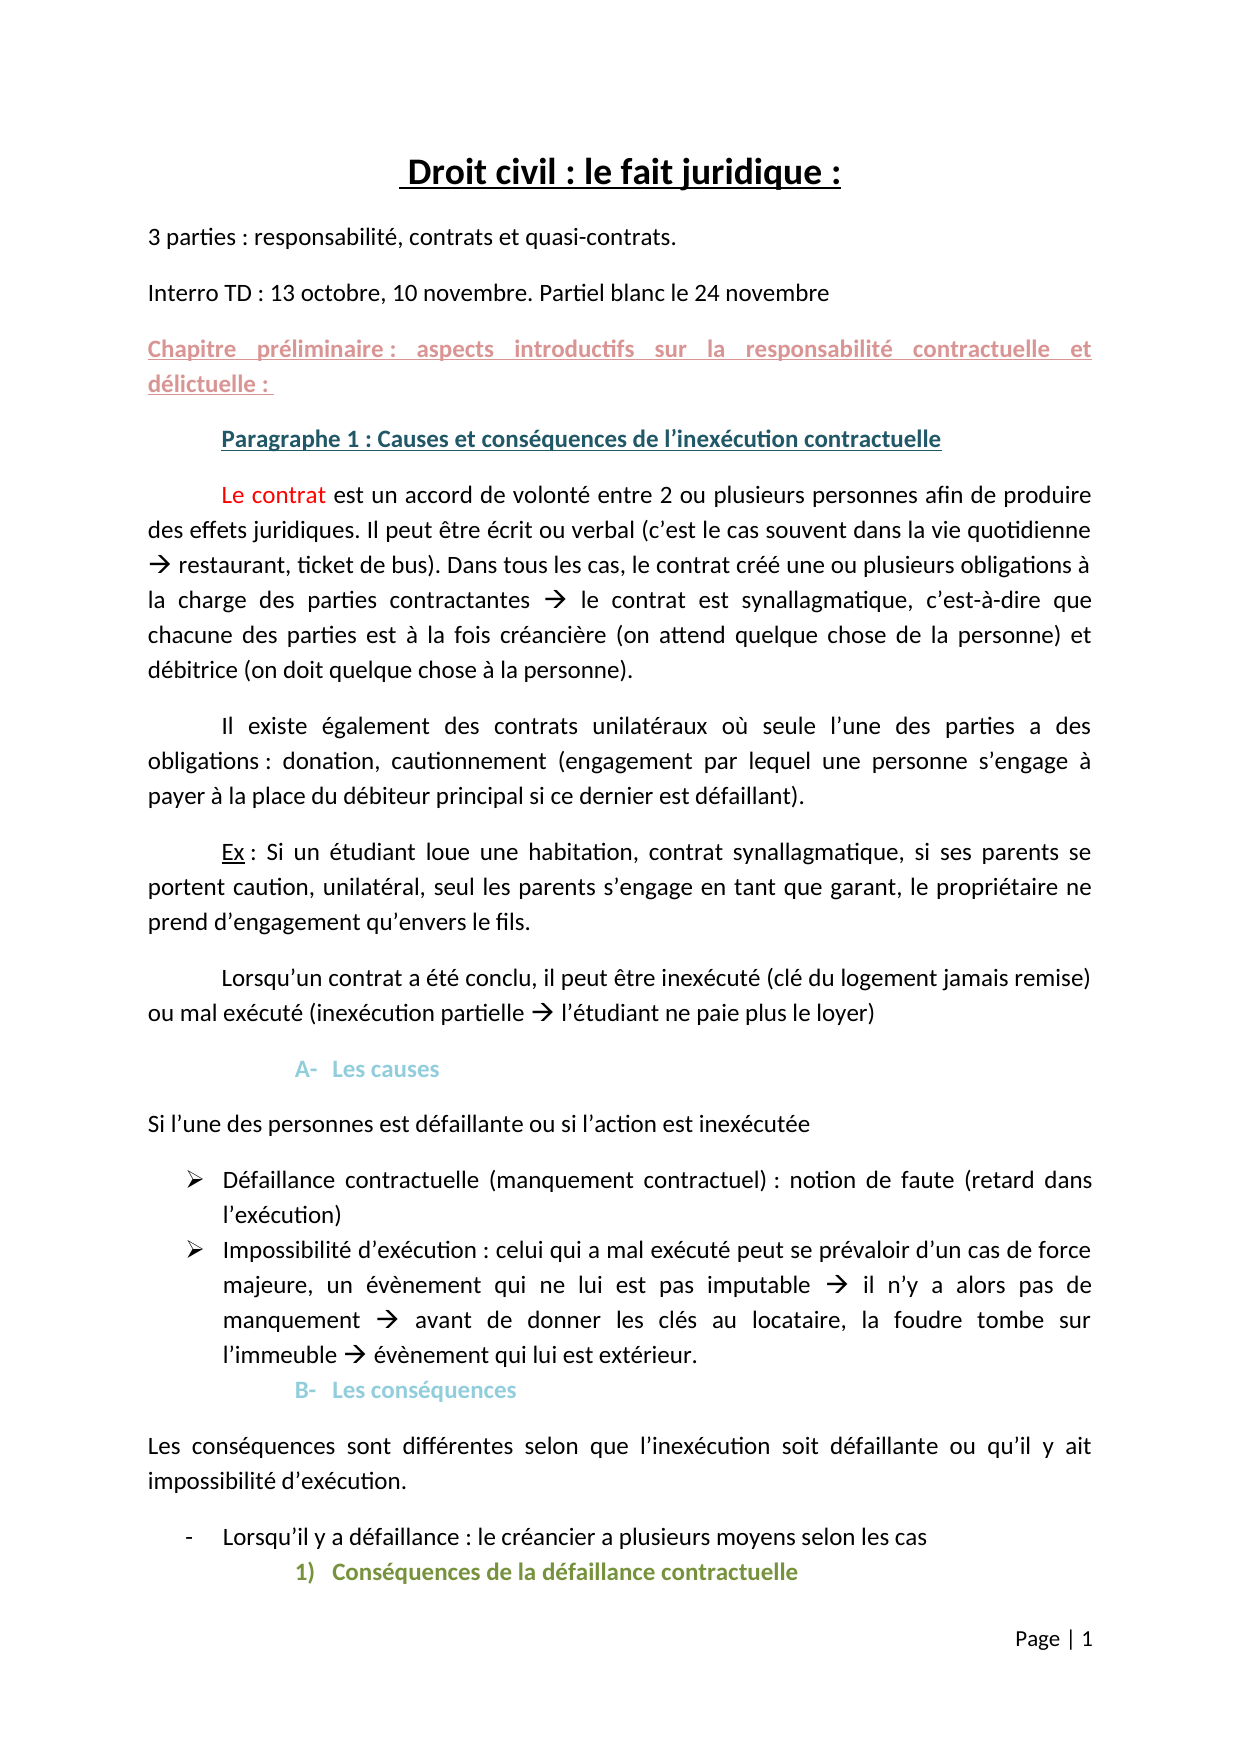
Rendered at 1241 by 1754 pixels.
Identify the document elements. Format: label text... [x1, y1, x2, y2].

list Conséquences de la défaillance contractuelle [294, 1556, 1093, 1587]
list Les causes [294, 1053, 1093, 1083]
text Droit civil : le fait juridique : [148, 148, 1093, 193]
list Les conséquences [294, 1374, 1093, 1405]
text Ex : Si un étudiant loue une habitation, contrat synallagmatique, si ses parents se portent caution, unilatéral, seul les parents s’engage en tant que garant, le propriétaire ne prend d’engagement qu’envers le fils. [148, 836, 1093, 937]
text Si l’une des personnes est défaillante ou si l’action est inexécutée [148, 1109, 1093, 1139]
text Le contrat est un accord de volonté entre 2 ou plusieurs personnes afin de produire des effets juridiques. Il peut être écrit ou verbal (c’est le cas souvent dans la vie quotidienne restaurant, ticket de bus). Dans tous les cas, le contrat créé une ou plusieurs obligations à la charge des parties contractantes le contrat est synallagmatique, c’est-à-dire que chacune des parties est à la fois créancière (on attend quelque chose de la personne) et débitrice (on doit quelque chose à la personne). [148, 479, 1093, 685]
text Chapitre préliminaire : aspects introductifs sur la responsabilité contractuelle et délictuelle : [148, 333, 1093, 398]
list Lorsqu’il y a défaillance : le créancier a plusieurs moyens selon les cas [185, 1521, 1093, 1552]
list Impossibilité d’exécution : celui qui a mal exécuté peut se prévaloir d’un cas de force majeure, un évènement qui ne lui est pas imputable il n’y a alors pas de manquement avant de donner les clés au locataire, la foudre tombe sur l’immeuble évènement qui lui est extérieur. [185, 1234, 1093, 1370]
text Lorsqu’un contrat a été conclu, il peut être inexécuté (clé du logement jamais remise) ou mal exécuté (inexécution partielle l’étudiant ne paie plus le loyer) [148, 962, 1093, 1027]
text 3 parties : responsabilité, contrats et quasi-contrats. [148, 221, 1093, 252]
text Les conséquences sont différentes selon que l’inexécution soit défaillante ou qu’il y ait impossibilité d’exécution. [148, 1430, 1093, 1496]
list Défaillance contractuelle (manquement contractuel) : notion de faute (retard dans l’exécution) [185, 1164, 1093, 1230]
text Interro TD : 13 octobre, 10 novembre. Partiel blanc le 24 novembre [148, 277, 1093, 307]
text Paragraphe 1 : Causes et conséquences de l’inexécution contractuelle [148, 424, 1093, 454]
text Il existe également des contrats unilatéraux où seule l’une des parties a des obligations : donation, cautionnement (engagement par lequel une personne s’engage à payer à la place du débiteur principal si ce dernier est défaillant). [148, 710, 1093, 811]
